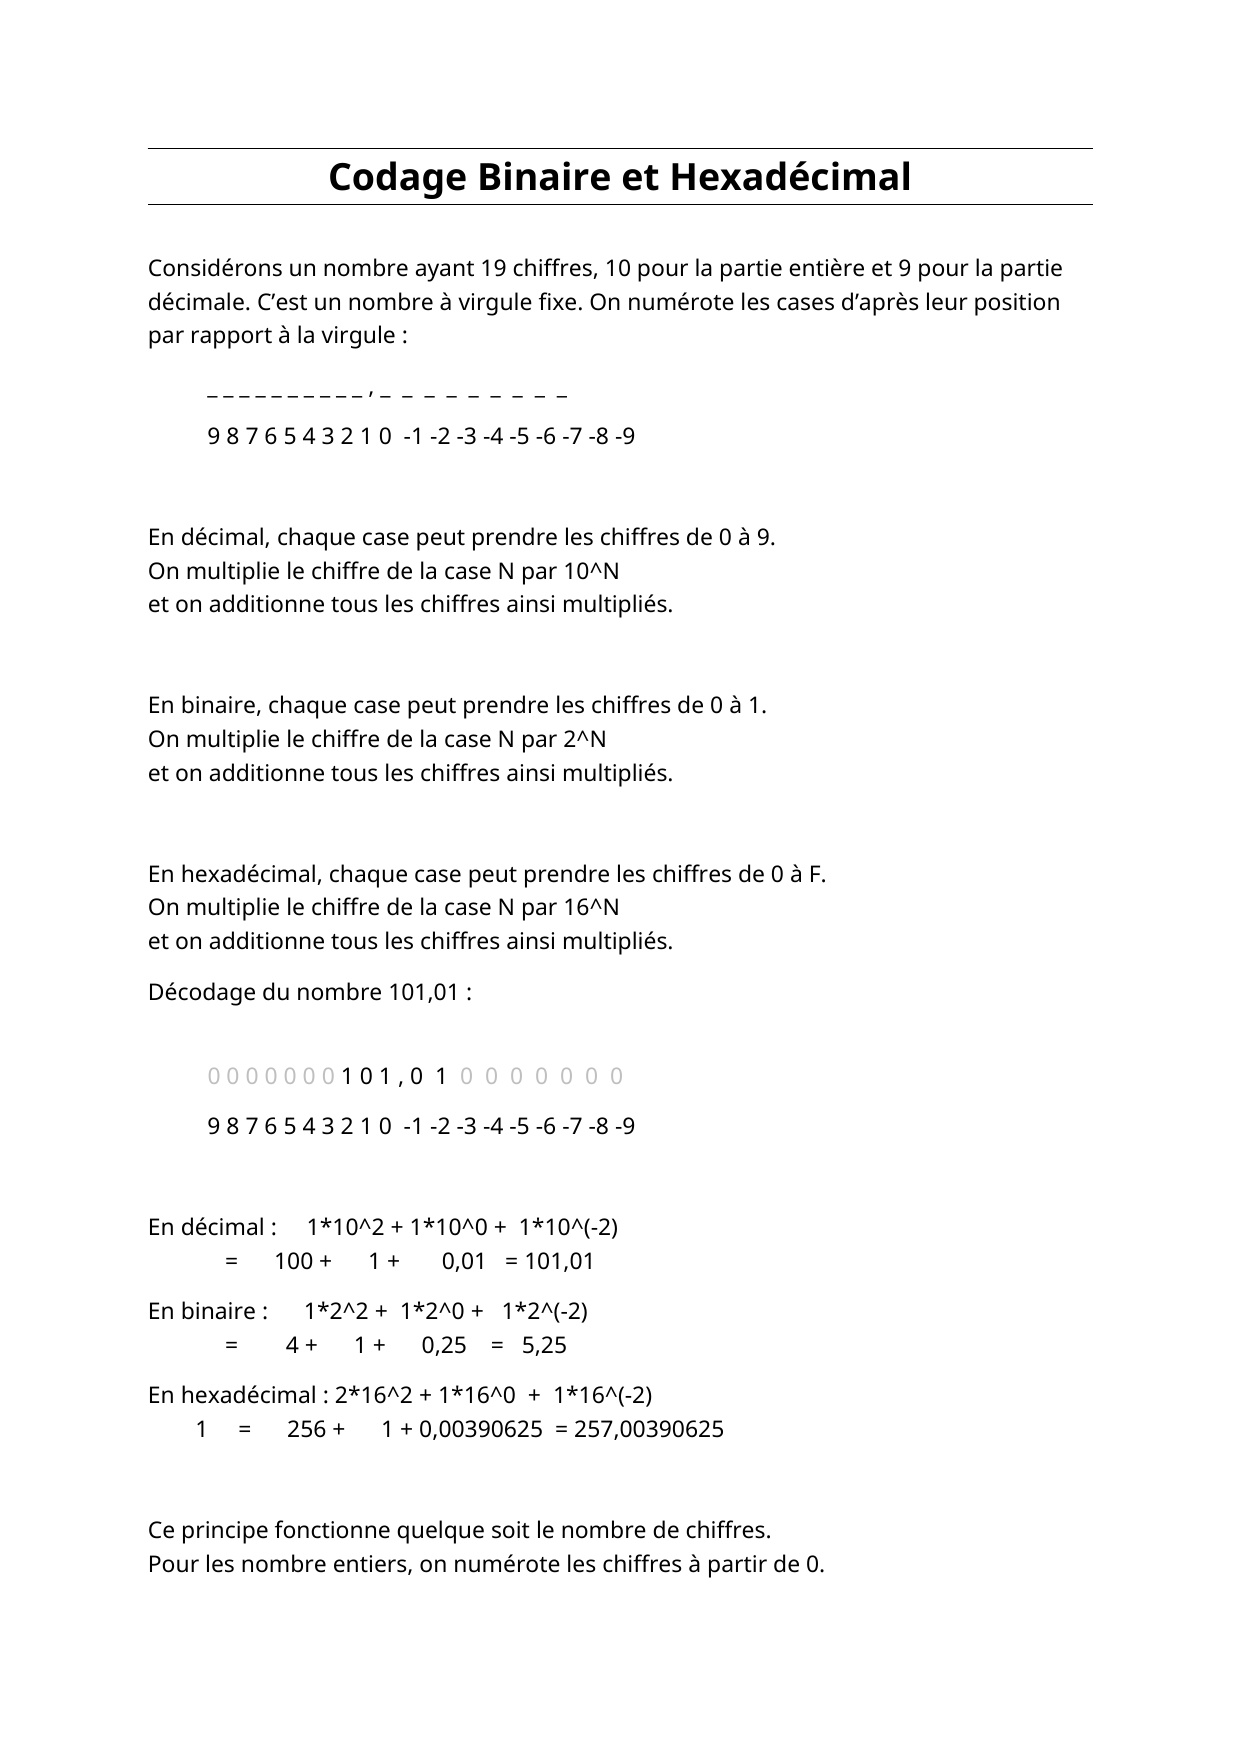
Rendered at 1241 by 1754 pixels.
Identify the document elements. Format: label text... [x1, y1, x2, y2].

text _ _ _ _ _ _ _ _ _ _ , _ _ _ _ _ _ _ _ _ [148, 370, 1093, 401]
text En décimal : 1*10^2 + 1*10^0 + 1*10^(-2) = 100 + 1 + 0,01 = 101,01 [148, 1211, 1093, 1276]
text 9 8 7 6 5 4 3 2 1 0 -1 -2 -3 -4 -5 -6 -7 -8 -9 [148, 1110, 1093, 1141]
text 0 0 0 0 0 0 0 1 0 1 , 0 1 0 0 0 0 0 0 0 [148, 1026, 1093, 1091]
text En binaire : 1*2^2 + 1*2^0 + 1*2^(-2) = 4 + 1 + 0,25 = 5,25 [148, 1295, 1093, 1360]
text 9 8 7 6 5 4 3 2 1 0 -1 -2 -3 -4 -5 -6 -7 -8 -9 [148, 420, 1093, 451]
text Codage Binaire et Hexadécimal [148, 149, 1093, 204]
text En hexadécimal : 2*16^2 + 1*16^0 + 1*16^(-2) 1 = 256 + 1 + 0,00390625 = 257,00390625 [148, 1379, 1093, 1444]
text En hexadécimal, chaque case peut prendre les chiffres de 0 à F. On multiplie le chiffre de la case N par 16^N et on additionne tous les chiffres ainsi multipliés. [148, 858, 1093, 956]
text Considérons un nombre ayant 19 chiffres, 10 pour la partie entière et 9 pour la partie décimale. C’est un nombre à virgule fixe. On numérote les cases d’après leur position par rapport à la virgule : [148, 252, 1093, 351]
text Décodage du nombre 101,01 : [148, 976, 1093, 1007]
text Ce principe fonctionne quelque soit le nombre de chiffres. Pour les nombre entiers, on numérote les chiffres à partir de 0. [148, 1514, 1093, 1579]
text En décimal, chaque case peut prendre les chiffres de 0 à 9. On multiplie le chiffre de la case N par 10^N et on additionne tous les chiffres ainsi multipliés. [148, 521, 1093, 620]
text En binaire, chaque case peut prendre les chiffres de 0 à 1. On multiplie le chiffre de la case N par 2^N et on additionne tous les chiffres ainsi multipliés. [148, 689, 1093, 788]
